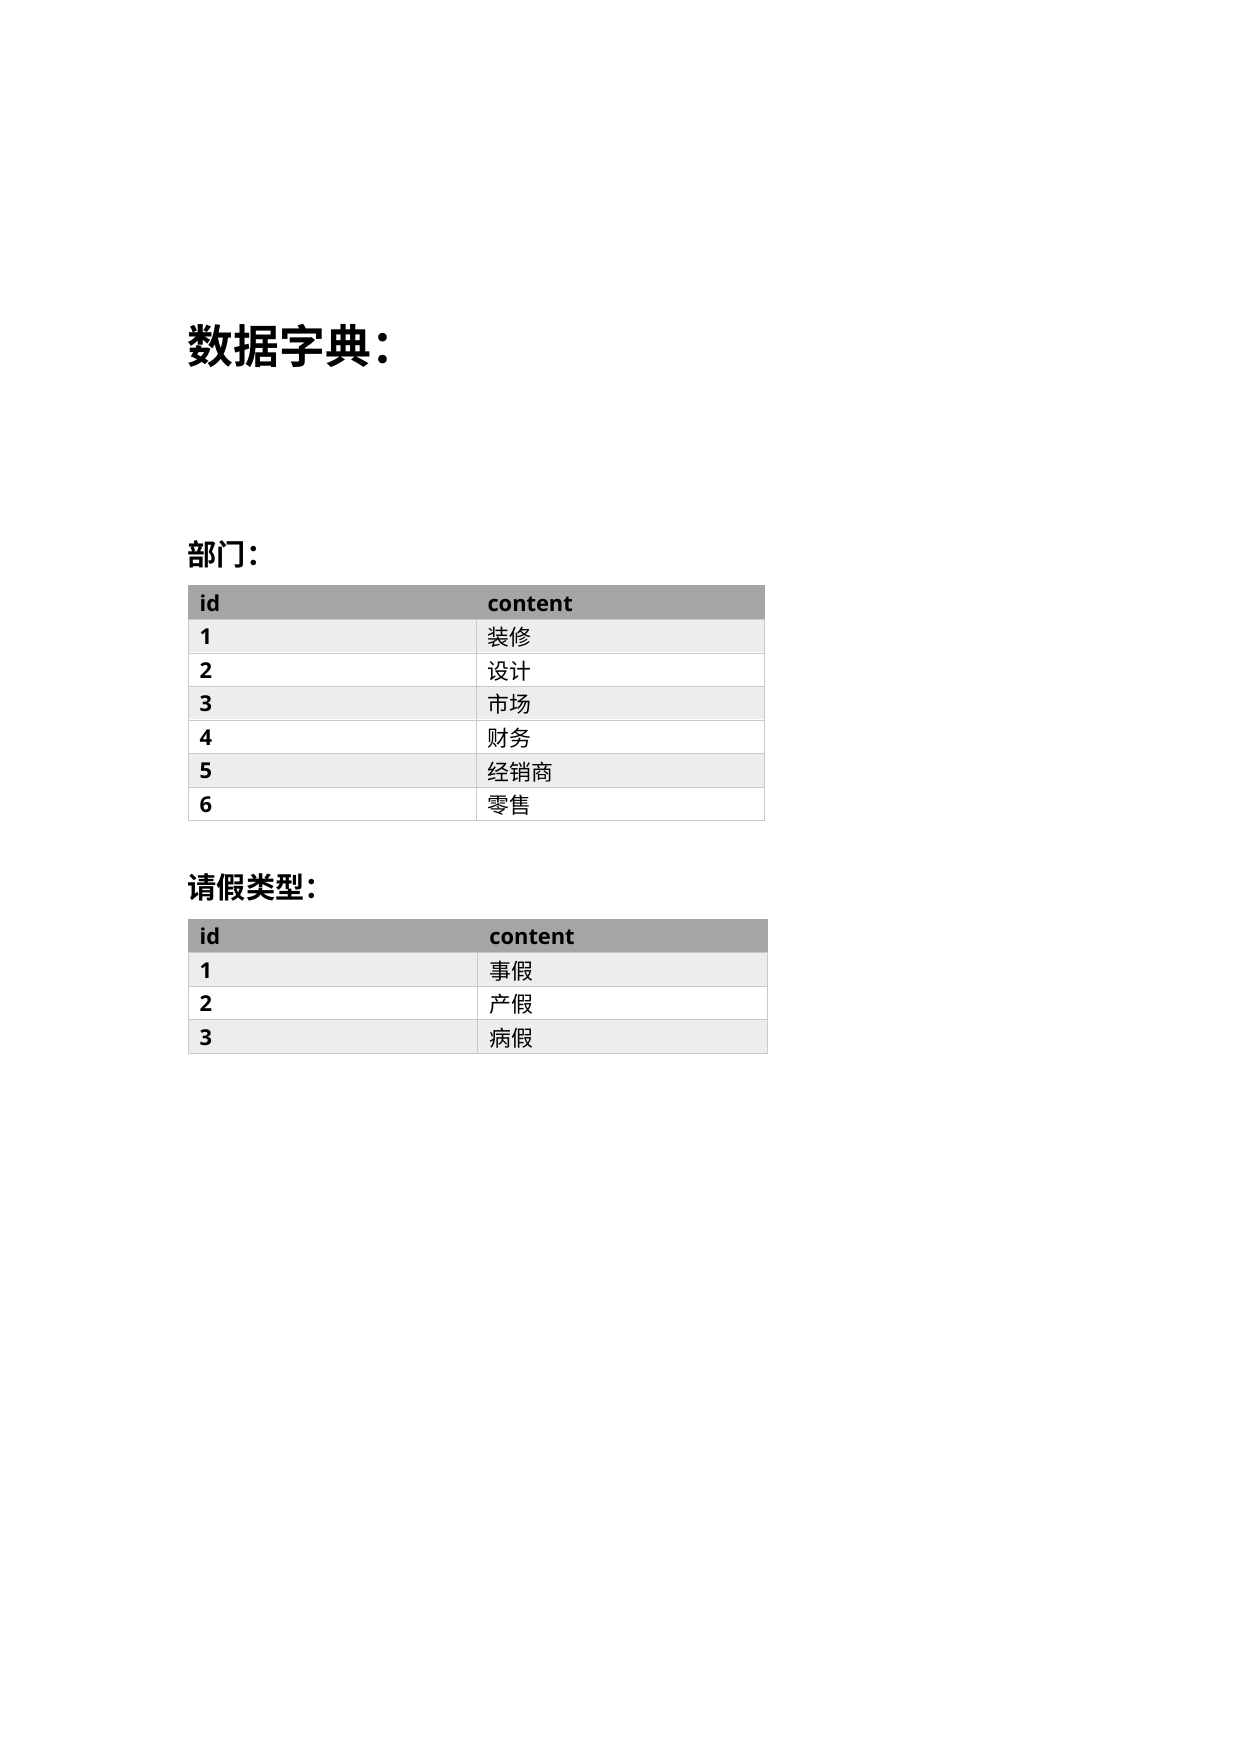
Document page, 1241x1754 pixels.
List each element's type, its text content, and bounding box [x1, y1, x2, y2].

table_cell 零售 [477, 788, 764, 820]
table_header content [478, 920, 767, 952]
table_cell 3 [189, 687, 476, 719]
subtitle 数据字典： [187, 295, 1053, 392]
table_cell 5 [189, 754, 476, 787]
table_cell 经销商 [477, 754, 764, 787]
table_cell 产假 [478, 987, 767, 1019]
table_header id [189, 586, 476, 619]
table_cell 3 [189, 1020, 477, 1053]
text 请假类型： [187, 854, 1053, 919]
table_cell 财务 [477, 721, 764, 753]
table_cell 事假 [478, 953, 767, 986]
table_cell 设计 [477, 654, 764, 686]
table_cell 2 [189, 654, 476, 686]
table_header id [189, 920, 477, 952]
table_cell 4 [189, 721, 476, 753]
table_header content [477, 586, 764, 619]
table_cell 1 [189, 620, 476, 652]
table_cell 1 [189, 953, 477, 986]
text 部门： [187, 520, 1053, 585]
table_cell 装修 [477, 620, 764, 652]
table_cell 市场 [477, 687, 764, 719]
table_cell 病假 [478, 1020, 767, 1053]
table_cell 6 [189, 788, 476, 820]
table_cell 2 [189, 987, 477, 1019]
